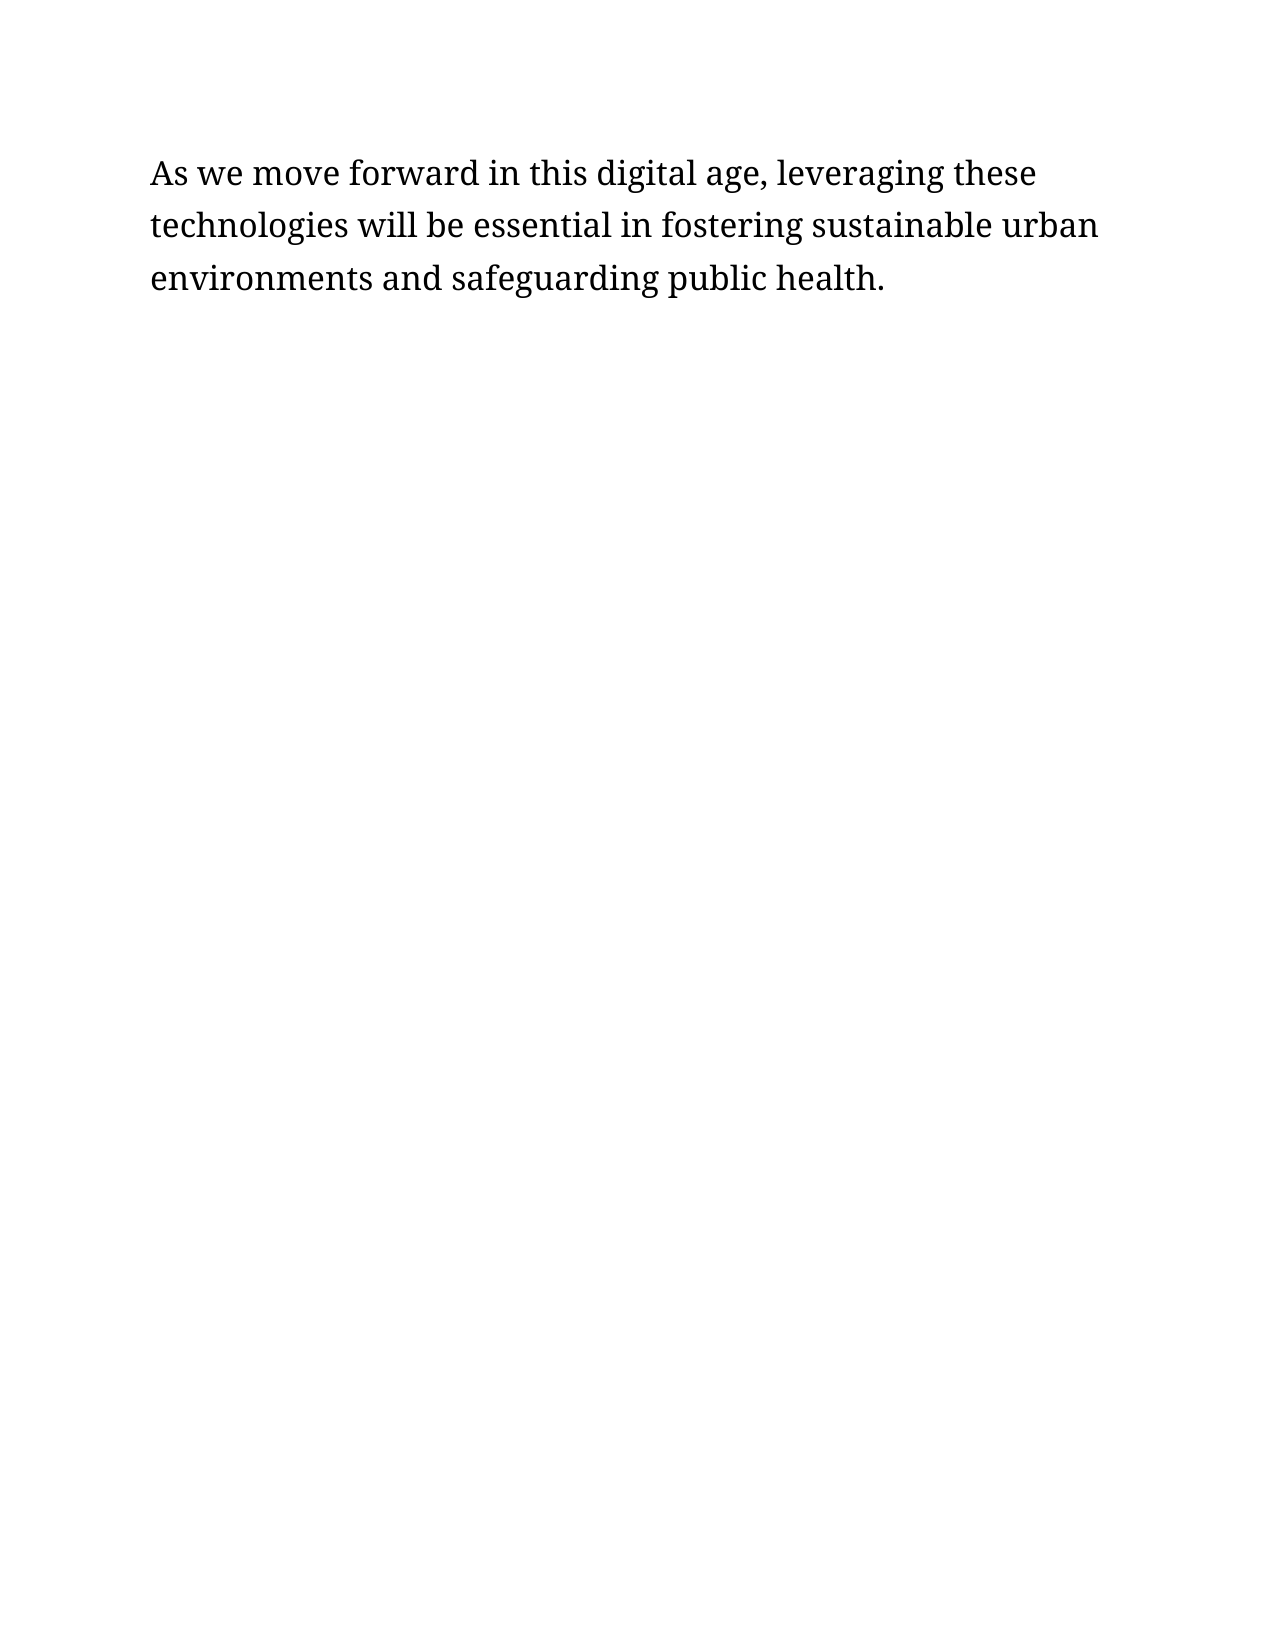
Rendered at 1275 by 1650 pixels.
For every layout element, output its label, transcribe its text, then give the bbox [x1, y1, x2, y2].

text As we move forward in this digital age, leveraging these technologies will be essential in fostering sustainable urban environments and safeguarding public health. [150, 150, 1125, 300]
